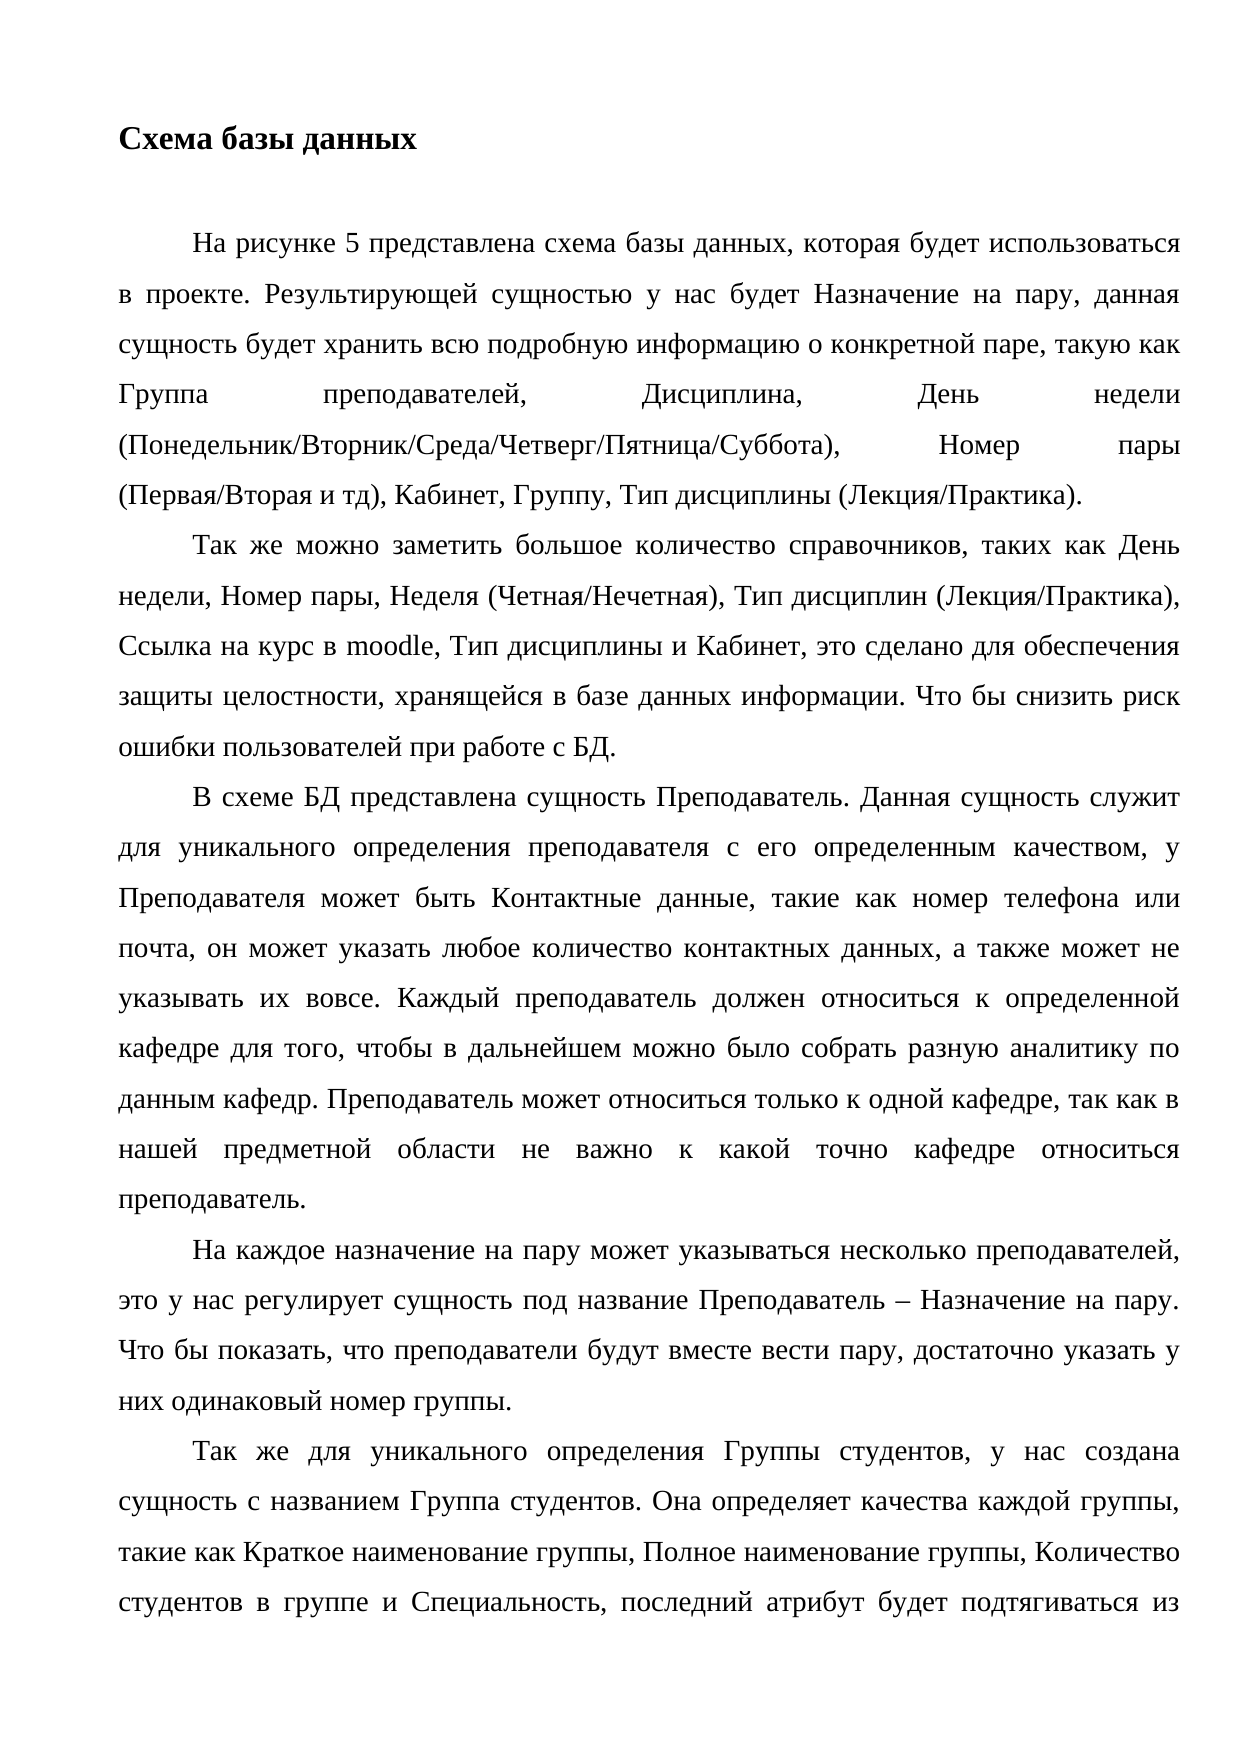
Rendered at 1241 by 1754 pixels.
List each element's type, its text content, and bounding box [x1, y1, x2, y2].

text Так же можно заметить большое количество справочников, таких как День недели, Номер пары, Неделя (Четная/Нечетная), Тип дисциплин (Лекция/Практика), Ссылка на курс в moodle, Тип дисциплины и Кабинет, это сделано для обеспечения защиты целостности, хранящейся в базе данных информации. Что бы снизить риск ошибки пользователей при работе с БД. [118, 527, 1181, 762]
text Схема базы данных [118, 118, 1181, 156]
text В схеме БД представлена сущность Преподаватель. Данная сущность служит для уникального определения преподавателя с его определенным качеством, у Преподавателя может быть Контактные данные, такие как номер телефона или почта, он может указать любое количество контактных данных, а также может не указывать их вовсе. Каждый преподаватель должен относиться к определенной кафедре для того, чтобы в дальнейшем можно было собрать разную аналитику по данным кафедр. Преподаватель может относиться только к одной кафедре, так как в нашей предметной области не важно к какой точно кафедре относиться преподаватель. [118, 779, 1181, 1215]
text На каждое назначение на пару может указываться несколько преподавателей, это у нас регулирует сущность под название Преподаватель – Назначение на пару. Что бы показать, что преподаватели будут вместе вести пару, достаточно указать у них одинаковый номер группы. [118, 1232, 1181, 1416]
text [118, 1433, 1181, 1618]
text На рисунке 5 представлена схема базы данных, которая будет использоваться в проекте. Результирующей сущностью у нас будет Назначение на пару, данная сущность будет хранить всю подробную информацию о конкретной паре, такую как Группа преподавателей, Дисциплина, День недели (Понедельник/Вторник/Среда/Четверг/Пятница/Суббота), Номер пары (Первая/Вторая и тд), Кабинет, Группу, Тип дисциплины (Лекция/Практика). [118, 226, 1181, 511]
